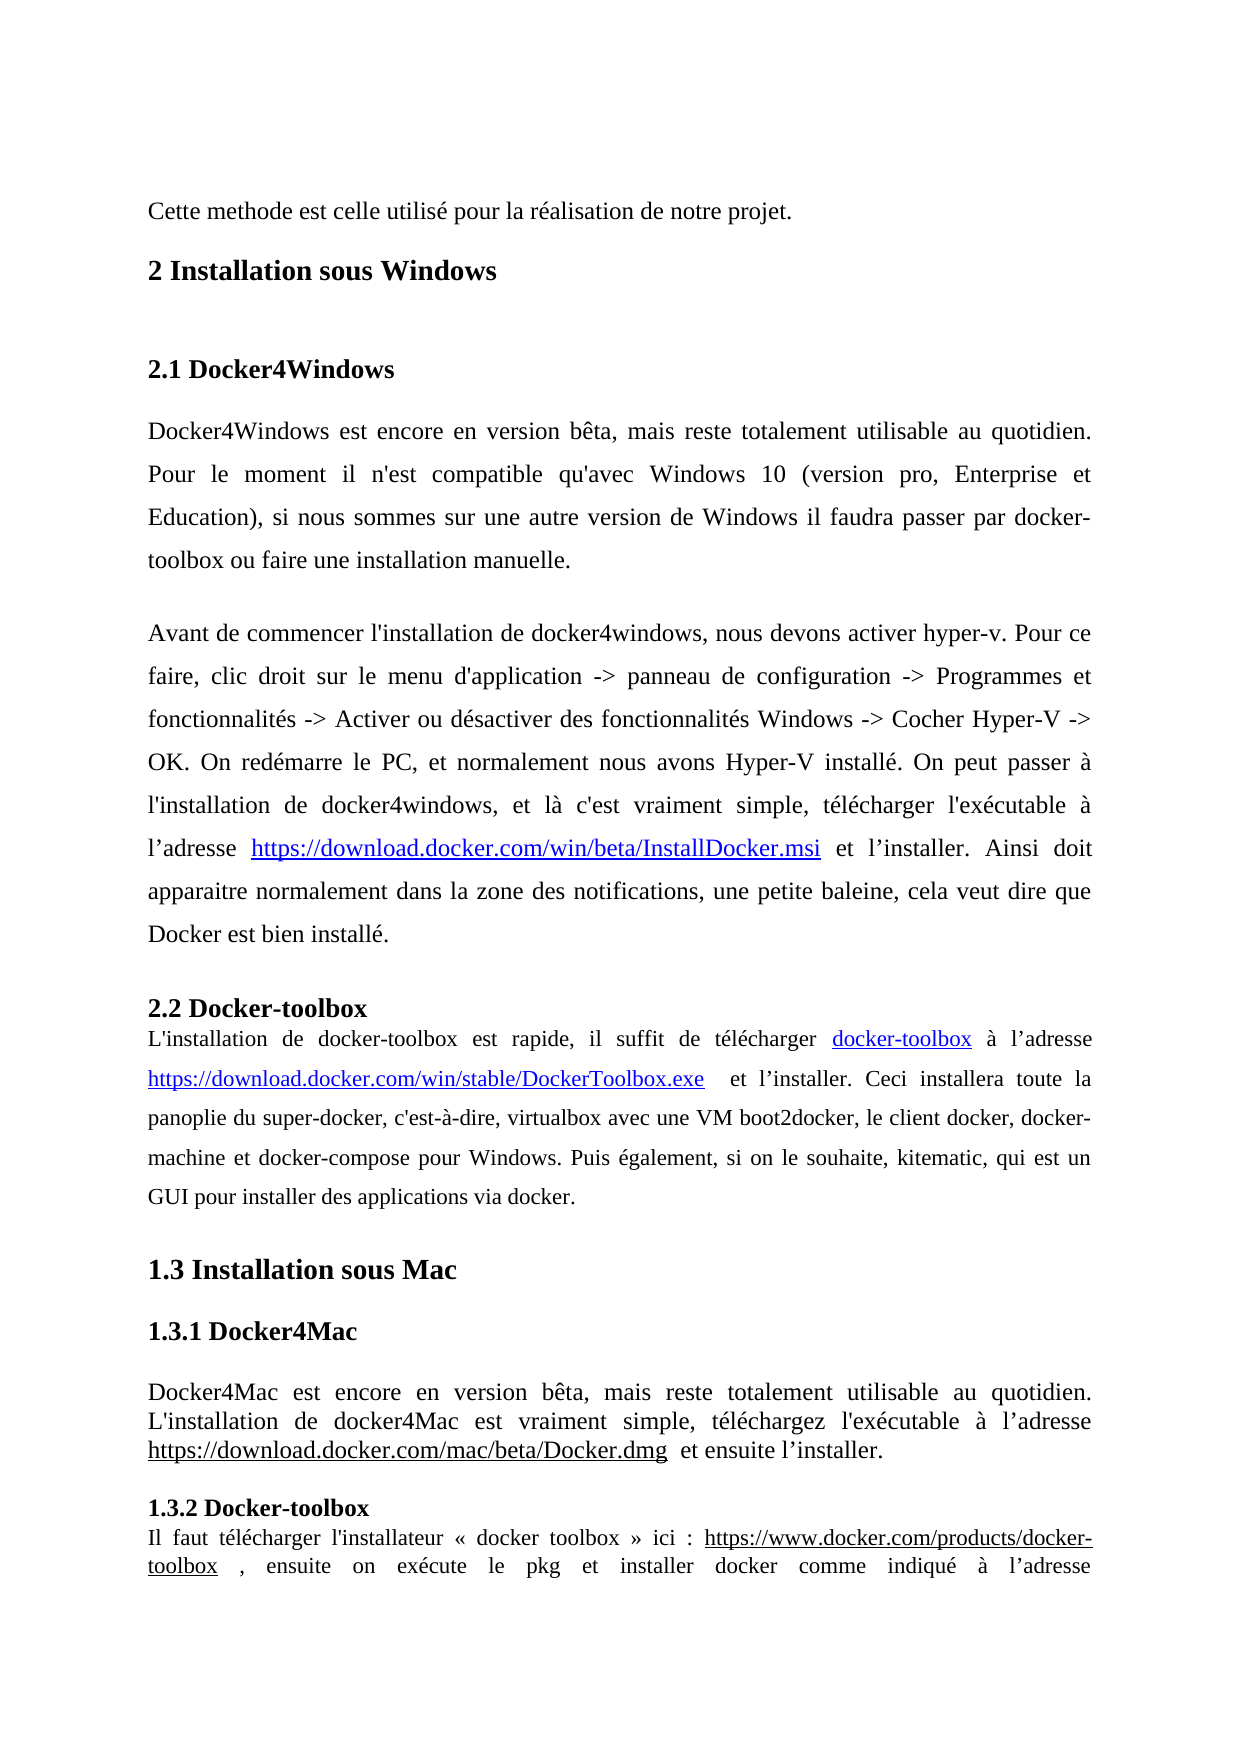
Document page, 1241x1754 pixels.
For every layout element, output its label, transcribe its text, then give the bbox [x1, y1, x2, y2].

text Avant de commencer l'installation de docker4windows, nous devons activer hyper-v. Pour ce faire, clic droit sur le menu d'application -> panneau de configuration -> Programmes et fonctionnalités -> Activer ou désactiver des fonctionnalités Windows -> Cocher Hyper-V -> OK. On redémarre le PC, et normalement nous avons Hyper-V installé. On peut passer à l'installation de docker4windows, et là c'est vraiment simple, télécharger l'exécutable à l’adresse https://download.docker.com/win/beta/InstallDocker.msi et l’installer. Ainsi doit apparaitre normalement dans la zone des notifications, une petite baleine, cela veut dire que Docker est bien installé. [148, 618, 1093, 948]
text L'installation de docker-toolbox est rapide, il suffit de télécharger docker-toolbox à l’adresse https://download.docker.com/win/stable/DockerToolbox.exe et l’installer. Ceci installera toute la panoplie du super-docker, c'est-à-dire, virtualbox avec une VM boot2docker, le client docker, docker-machine et docker-compose pour Windows. Puis également, si on le souhaite, kitematic, qui est un GUI pour installer des applications via docker. [148, 1025, 1093, 1209]
subtitle 2.2 Docker-toolbox [148, 992, 1093, 1023]
subtitle 1.3 Installation sous Mac [148, 1252, 1093, 1285]
text Docker4Mac est encore en version bêta, mais reste totalement utilisable au quotidien. L'installation de docker4Mac est vraiment simple, téléchargez l'exécutable à l’adresse https://download.docker.com/mac/beta/Docker.dmg et ensuite l’installer. [148, 1377, 1093, 1463]
text Docker4Windows est encore en version bêta, mais reste totalement utilisable au quotidien. Pour le moment il n'est compatible qu'avec Windows 10 (version pro, Enterprise et Education), si nous sommes sur une autre version de Windows il faudra passer par docker-toolbox ou faire une installation manuelle. [148, 416, 1093, 574]
text Cette methode est celle utilisé pour la réalisation de notre projet. [148, 196, 1093, 224]
text 2 Installation sous Windows [148, 253, 1093, 287]
subtitle 1.3.1 Docker4Mac [148, 1314, 1093, 1346]
subtitle 2.1 Docker4Windows [148, 353, 1093, 384]
subtitle 1.3.2 Docker-toolbox [148, 1493, 1093, 1521]
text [148, 1524, 1093, 1578]
